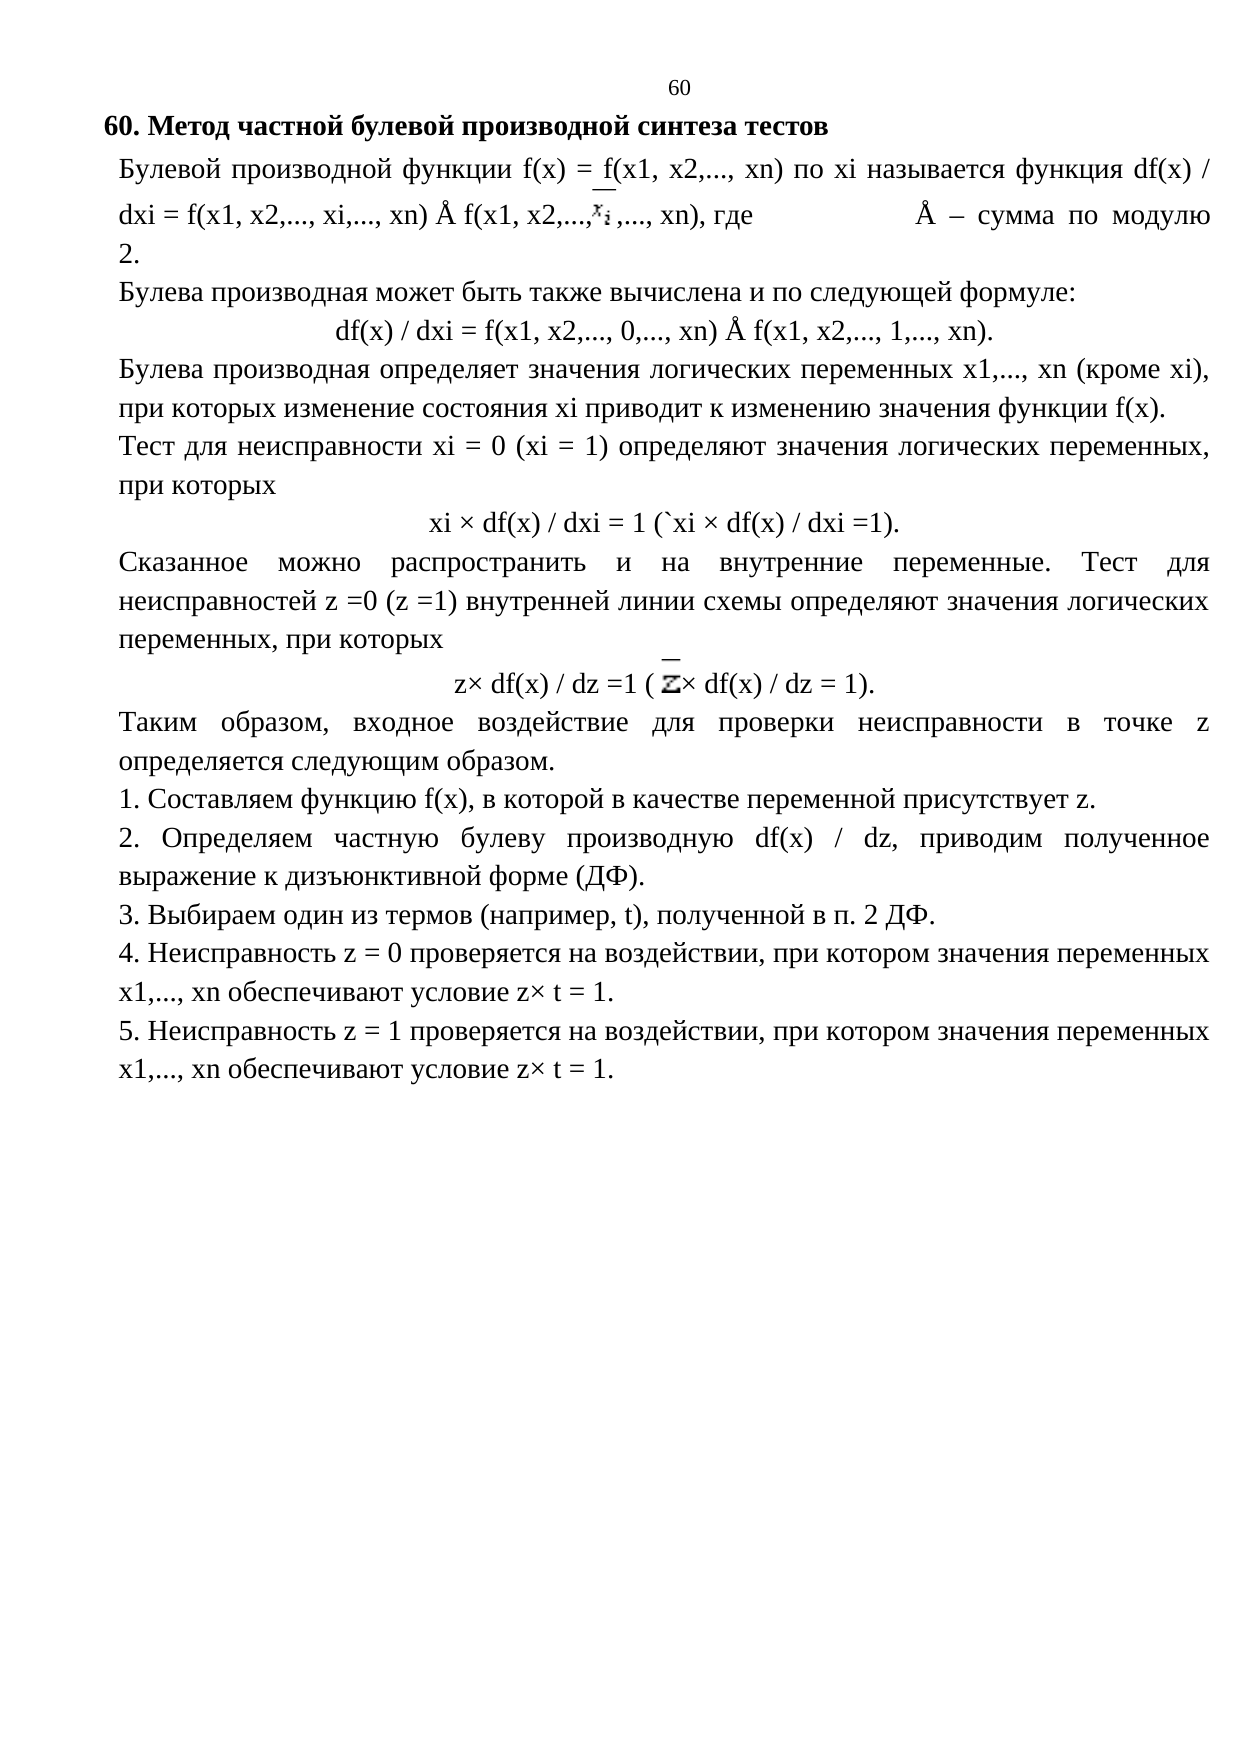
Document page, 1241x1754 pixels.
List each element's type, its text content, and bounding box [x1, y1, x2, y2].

text Булева производная может быть также вычислена и по следующей формуле: [118, 274, 1211, 308]
text 2. Определяем частную булеву производную df(x) / dz, приводим полученное выражение к дизъюнктивной форме (ДФ). [118, 820, 1211, 892]
text z× df(x) / dz =1 ( × df(x) / dz = 1). [118, 660, 1211, 699]
text Таким образом, входное воздействие для проверки неисправности в точке z определяется следующим образом. [118, 704, 1211, 776]
text Булева производная определяет значения логических переменных x1,..., xn (кроме xi), при которых изменение состояния xi приводит к изменению значения функции f(x). [118, 351, 1211, 423]
text 3. Выбираем один из термов (например, t), полученной в п. 2 ДФ. [118, 897, 1211, 931]
list 60. Метод частной булевой производной синтеза тестов [103, 108, 1211, 141]
text 5. Неисправность z = 1 проверяется на воздействии, при котором значения переменных x1,..., xn обеспечивают условие z× t = 1. [118, 1013, 1211, 1085]
text 4. Неисправность z = 0 проверяется на воздействии, при котором значения переменных x1,..., xn обеспечивают условие z× t = 1. [118, 936, 1211, 1008]
picture [592, 189, 617, 225]
text df(x) / dxi = f(x1, x2,..., 0,..., xn) Å f(x1, x2,..., 1,..., xn). [118, 313, 1211, 346]
text 1. Составляем функцию f(x), в которой в качестве переменной присутствует z. [118, 781, 1211, 815]
text Тест для неисправности xi = 0 (хi = 1) определяют значения логических переменных, при которых [118, 428, 1211, 501]
text Булевой производной функции f(x) = f(x1, x2,..., xn) по xi называется функция df(x) / dxi = f(x1, x2,..., xi,..., xn) Å f(x1, x2,...,,..., xn), где Å – сумма по модулю 2. [118, 151, 1211, 269]
picture [661, 659, 681, 693]
text xi × df(x) / dxi = 1 (`xi × df(x) / dxi =1). [118, 506, 1211, 539]
text Сказанное можно распространить и на внутренние переменные. Тест для неисправностей z =0 (z =1) внутренней линии схемы определяют значения логических переменных, при которых [118, 544, 1211, 655]
